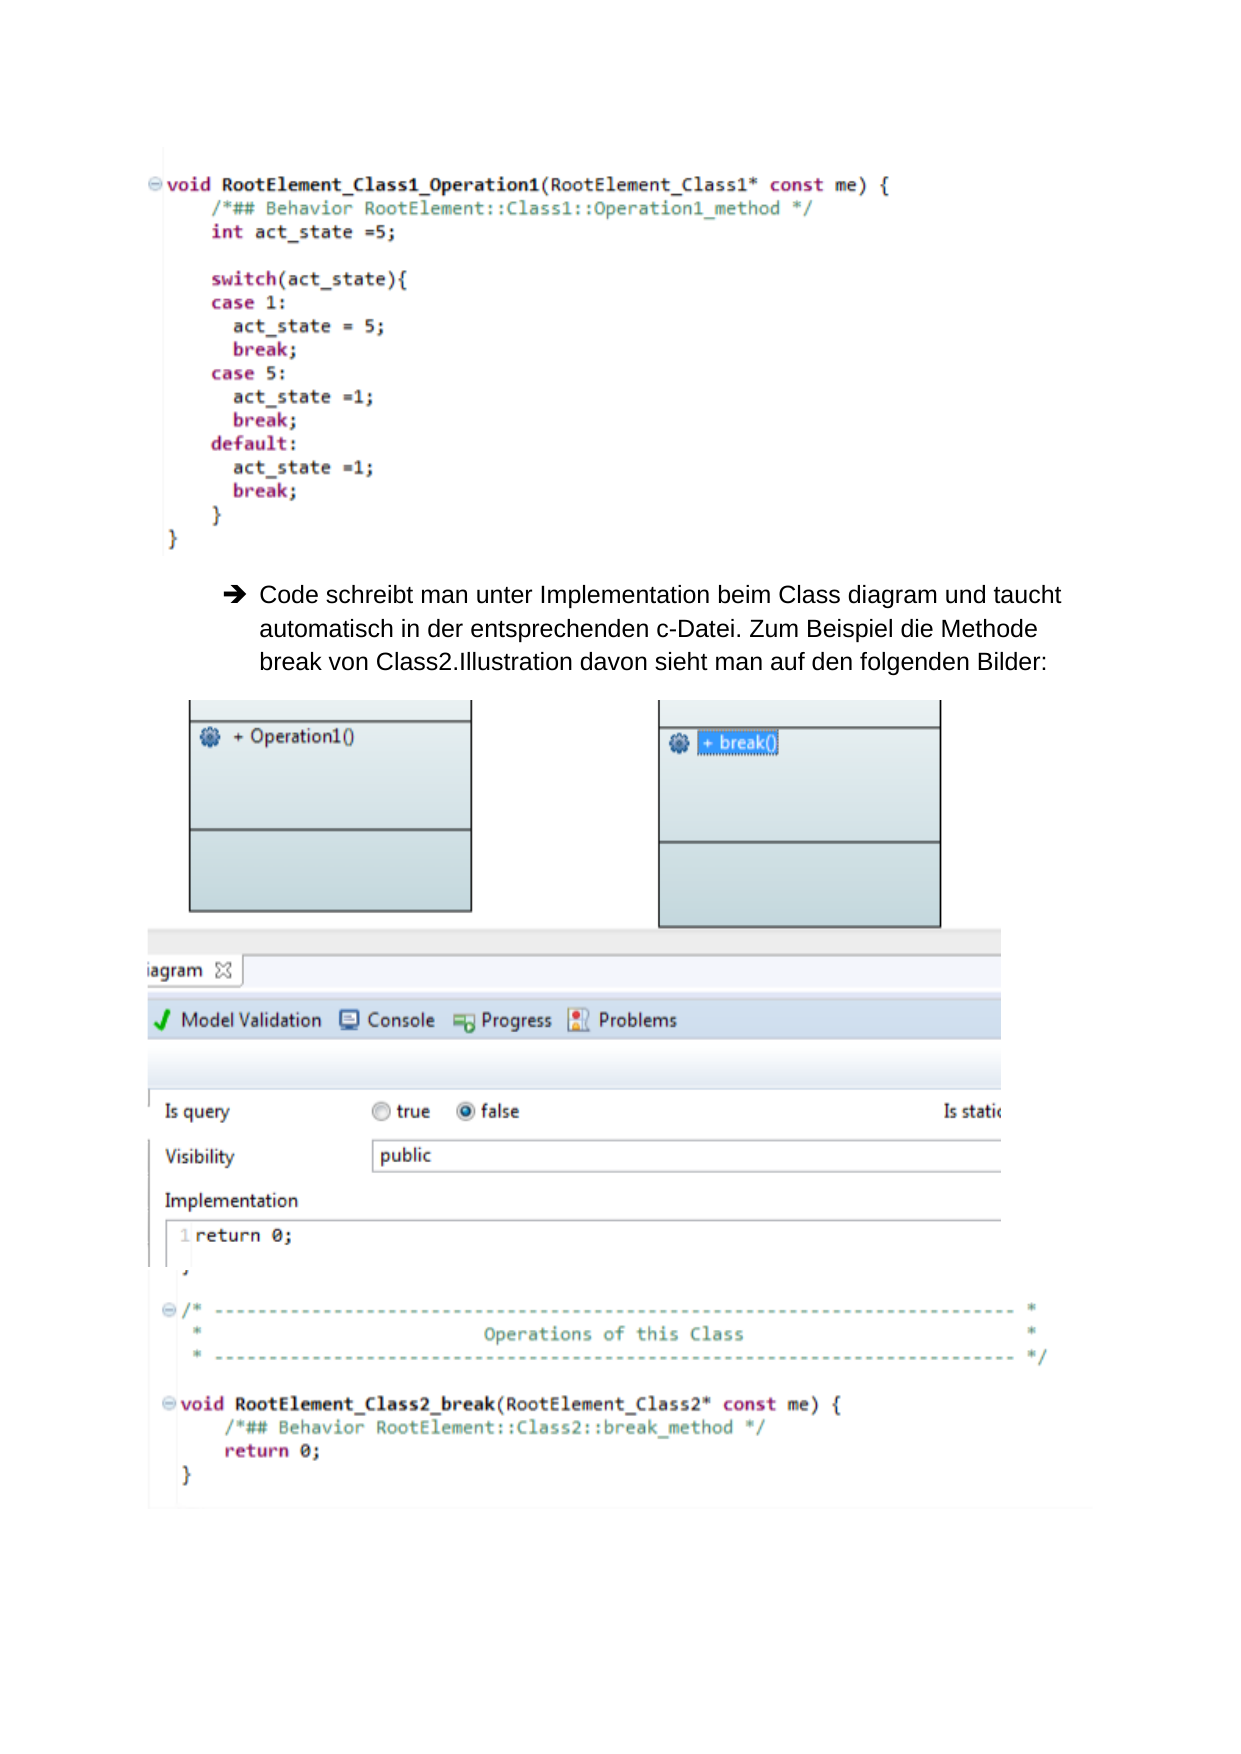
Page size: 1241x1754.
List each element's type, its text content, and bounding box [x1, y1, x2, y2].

list Code schreibt man unter Implementation beim Class diagram und taucht automatisch in der entsprechenden c-Datei. Zum Beispiel die Methode break von Class2.Illustration davon sieht man auf den folgenden Bilder: [222, 581, 1093, 675]
picture [147, 700, 1001, 1267]
picture [147, 1270, 1093, 1509]
picture [147, 147, 992, 556]
